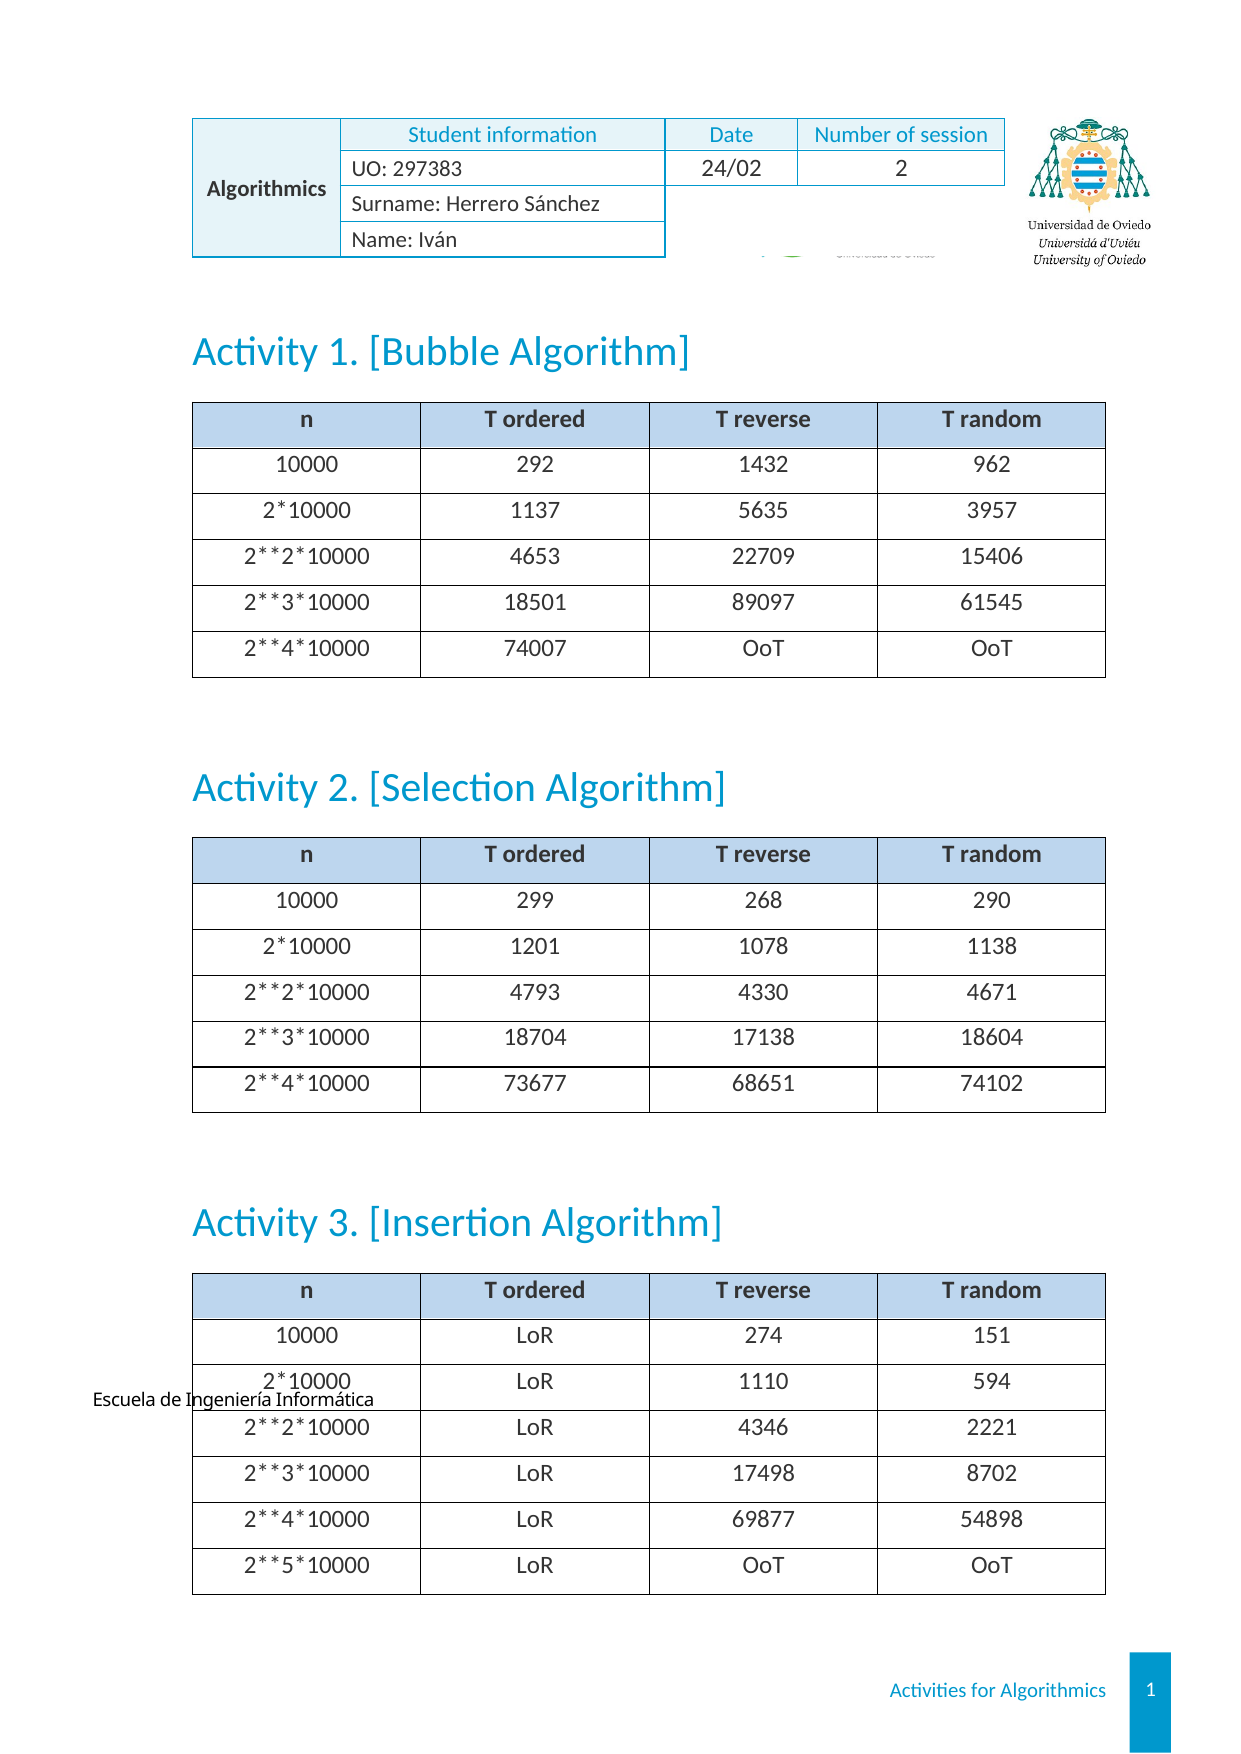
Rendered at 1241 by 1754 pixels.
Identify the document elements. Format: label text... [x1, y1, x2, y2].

table_cell 15406 [878, 540, 1105, 585]
table_cell 1110 [650, 1365, 877, 1410]
table_cell 2**4*10000 [193, 632, 420, 677]
table_cell 4653 [421, 540, 649, 585]
table_cell 18501 [421, 586, 649, 631]
table_cell 74007 [421, 632, 649, 677]
table_header T reverse [650, 403, 877, 447]
table_cell 1201 [421, 930, 649, 975]
table_header T ordered [421, 1274, 649, 1318]
table_cell 4346 [650, 1411, 877, 1456]
table_cell 17498 [650, 1457, 877, 1502]
table_cell OoT [878, 632, 1105, 677]
table_cell 74102 [878, 1068, 1105, 1112]
table_cell 2**3*10000 [193, 1022, 420, 1066]
table_cell 2**2*10000 [193, 976, 420, 1021]
table_header T ordered [421, 838, 649, 883]
table_cell 54898 [878, 1503, 1105, 1548]
table_cell 17138 [650, 1022, 877, 1066]
table_cell 2*10000 [193, 1365, 420, 1410]
table_cell 8702 [878, 1457, 1105, 1502]
table_cell 268 [650, 884, 877, 929]
table_cell 594 [878, 1365, 1105, 1410]
table_cell 274 [650, 1320, 877, 1364]
table_cell 2**3*10000 [193, 1457, 420, 1502]
table_cell LoR [421, 1411, 649, 1456]
table_cell 1432 [650, 449, 877, 493]
table_cell 73677 [421, 1068, 649, 1112]
table_cell 10000 [193, 1320, 420, 1364]
table_cell LoR [421, 1457, 649, 1502]
table_cell 2**4*10000 [193, 1068, 420, 1112]
table_cell 1137 [421, 494, 649, 539]
table_header n [193, 403, 420, 447]
table_cell 2**4*10000 [193, 1503, 420, 1548]
table_cell 22709 [650, 540, 877, 585]
table_cell 5635 [650, 494, 877, 539]
text Activity 3. [Insertion Algorithm] [192, 1196, 1106, 1247]
table_cell 299 [421, 884, 649, 929]
table_header n [193, 1274, 420, 1318]
table_cell OoT [650, 1549, 877, 1593]
table_header n [193, 838, 420, 883]
table_cell 4671 [878, 976, 1105, 1021]
table_cell 2*10000 [193, 930, 420, 975]
table_cell 69877 [650, 1503, 877, 1548]
table_cell 2**5*10000 [193, 1549, 420, 1593]
table_cell LoR [421, 1365, 649, 1410]
table_cell LoR [421, 1549, 649, 1593]
table_cell 1138 [878, 930, 1105, 975]
table_cell 292 [421, 449, 649, 493]
text Activity 2. [Selection Algorithm] [192, 761, 1106, 812]
table_header T reverse [650, 1274, 877, 1318]
table_cell LoR [421, 1320, 649, 1364]
table_cell 10000 [193, 449, 420, 493]
table_cell 18704 [421, 1022, 649, 1066]
picture [1020, 117, 1158, 268]
table_cell 4793 [421, 976, 649, 1021]
table_cell OoT [878, 1549, 1105, 1593]
table_cell 18604 [878, 1022, 1105, 1066]
table_header T random [878, 403, 1105, 447]
table_cell 1078 [650, 930, 877, 975]
table_header T random [878, 838, 1105, 883]
table_cell LoR [421, 1503, 649, 1548]
table_cell 2*10000 [193, 494, 420, 539]
table_cell 89097 [650, 586, 877, 631]
table_cell 2221 [878, 1411, 1105, 1456]
table_cell 962 [878, 449, 1105, 493]
table_header T reverse [650, 838, 877, 883]
table_cell 3957 [878, 494, 1105, 539]
table_cell 2**2*10000 [193, 1411, 420, 1456]
table_cell 61545 [878, 586, 1105, 631]
table_header T ordered [421, 403, 649, 447]
text Activity 1. [Bubble Algorithm] [192, 325, 1106, 376]
table_cell 4330 [650, 976, 877, 1021]
table_cell 10000 [193, 884, 420, 929]
picture [756, 256, 938, 279]
table_cell 151 [878, 1320, 1105, 1364]
table_cell 2**2*10000 [193, 540, 420, 585]
table_cell 68651 [650, 1068, 877, 1112]
table_cell 290 [878, 884, 1105, 929]
table_header T random [878, 1274, 1105, 1318]
table_cell 2**3*10000 [193, 586, 420, 631]
table_cell OoT [650, 632, 877, 677]
